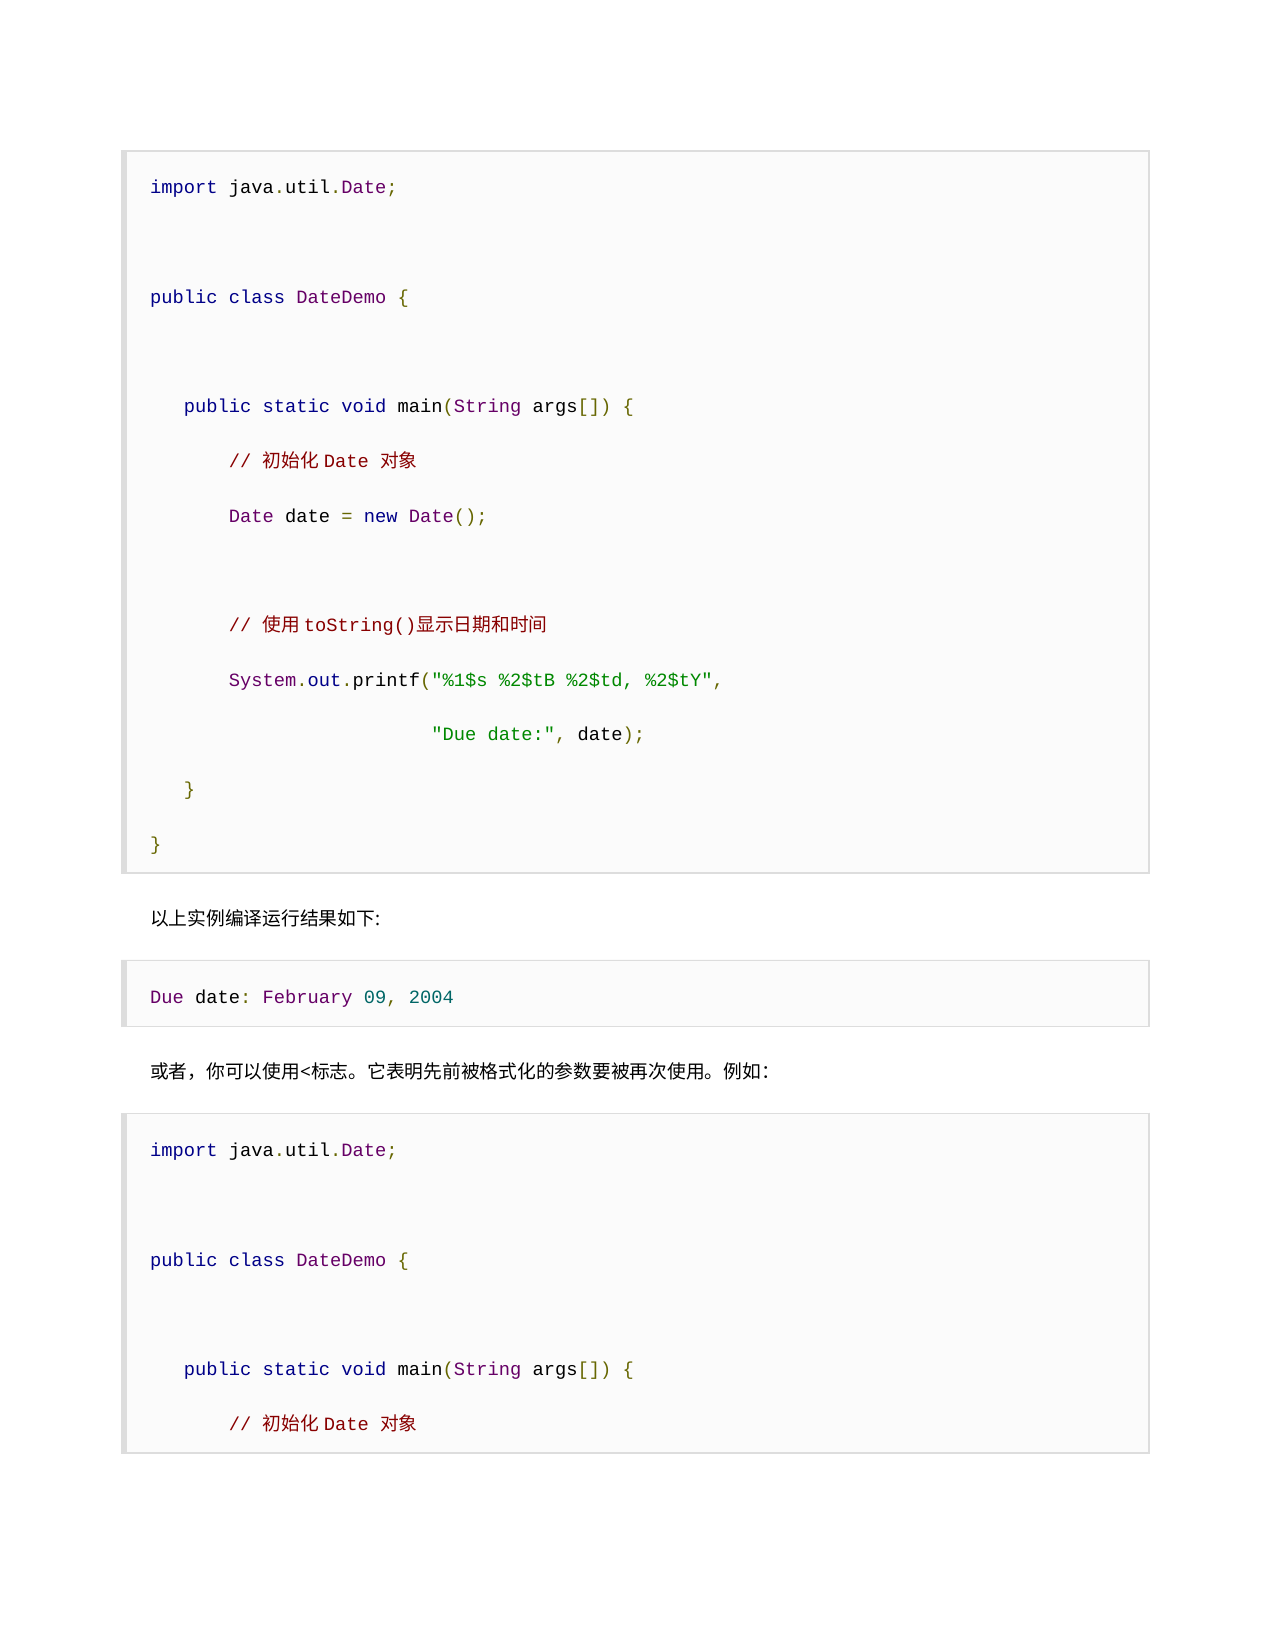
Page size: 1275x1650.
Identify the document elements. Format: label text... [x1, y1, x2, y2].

text public static void main(String args[]) { [127, 1331, 1148, 1381]
text } [127, 752, 1148, 801]
text // 初始化 Date 对象 [127, 423, 1148, 473]
text // 使用toString()显示日期和时间 [127, 587, 1148, 637]
text public static void main(String args[]) { [127, 369, 1148, 418]
text 以上实例编译运行结果如下: [150, 903, 1125, 930]
text public class DateDemo { [127, 259, 1148, 309]
text // 初始化 Date 对象 [127, 1386, 1148, 1452]
text "Due date:", date); [127, 697, 1148, 746]
text public class DateDemo { [127, 1222, 1148, 1272]
text 或者，你可以使用<标志。它表明先前被格式化的参数要被再次使用。例如： [150, 1056, 1125, 1083]
text Due date: February 09, 2004 [127, 961, 1148, 1026]
text import java.util.Date; [127, 1114, 1148, 1162]
text Date date = new Date(); [127, 478, 1148, 528]
text } [127, 806, 1148, 872]
text System.out.printf("%1$s %2$tB %2$td, %2$tY", [127, 642, 1148, 692]
text import java.util.Date; [127, 152, 1148, 199]
